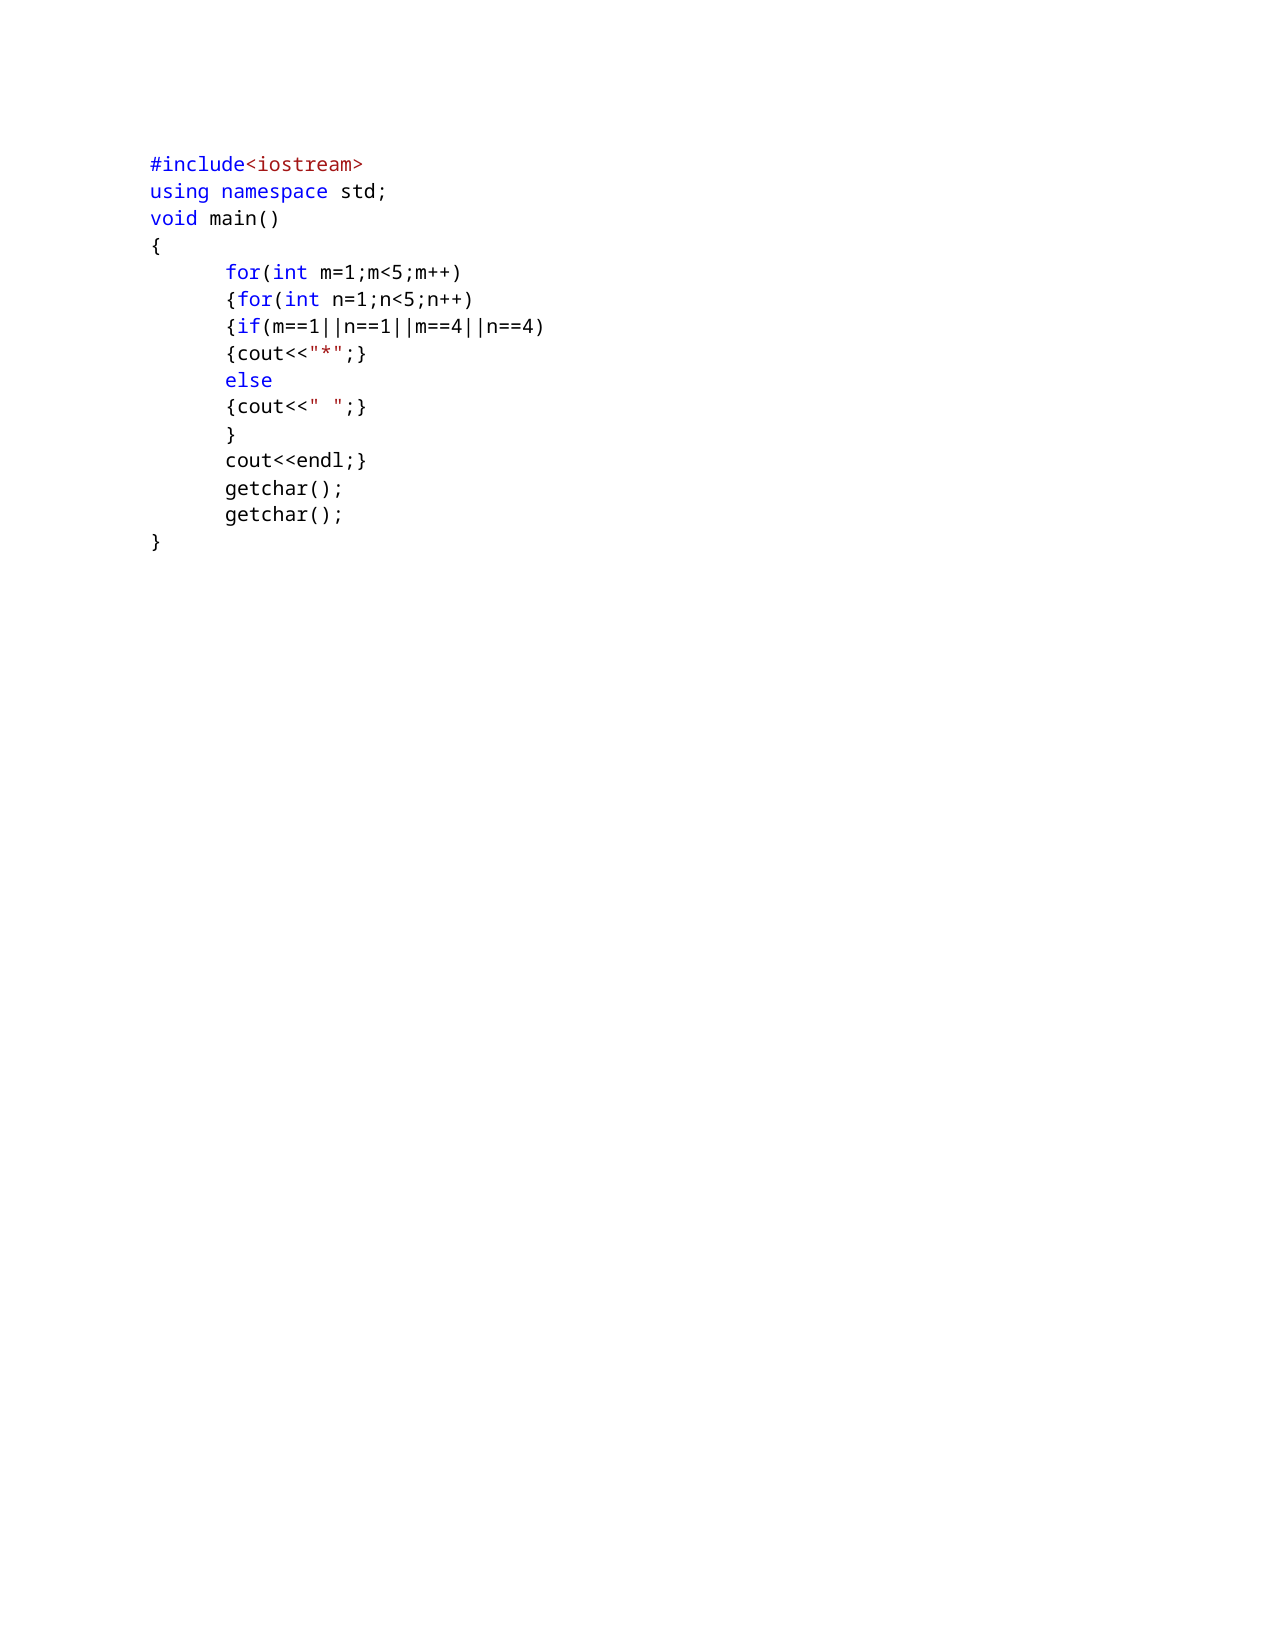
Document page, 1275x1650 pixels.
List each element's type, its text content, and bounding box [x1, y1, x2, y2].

text { [150, 231, 1125, 258]
text cout<<endl;} [150, 447, 1125, 474]
text {for(int n=1;n<5;n++) [150, 285, 1125, 312]
text } [150, 420, 1125, 447]
text getchar(); [150, 474, 1125, 501]
text else [150, 366, 1125, 393]
text getchar(); [150, 501, 1125, 528]
text void main() [150, 204, 1125, 231]
text {cout<<" ";} [150, 393, 1125, 420]
text #include<iostream> [150, 150, 1125, 177]
text {if(m==1||n==1||m==4||n==4) [150, 312, 1125, 339]
text {cout<<"*";} [150, 339, 1125, 366]
text using namespace std; [150, 177, 1125, 204]
text for(int m=1;m<5;m++) [150, 258, 1125, 285]
text } [150, 528, 1125, 555]
